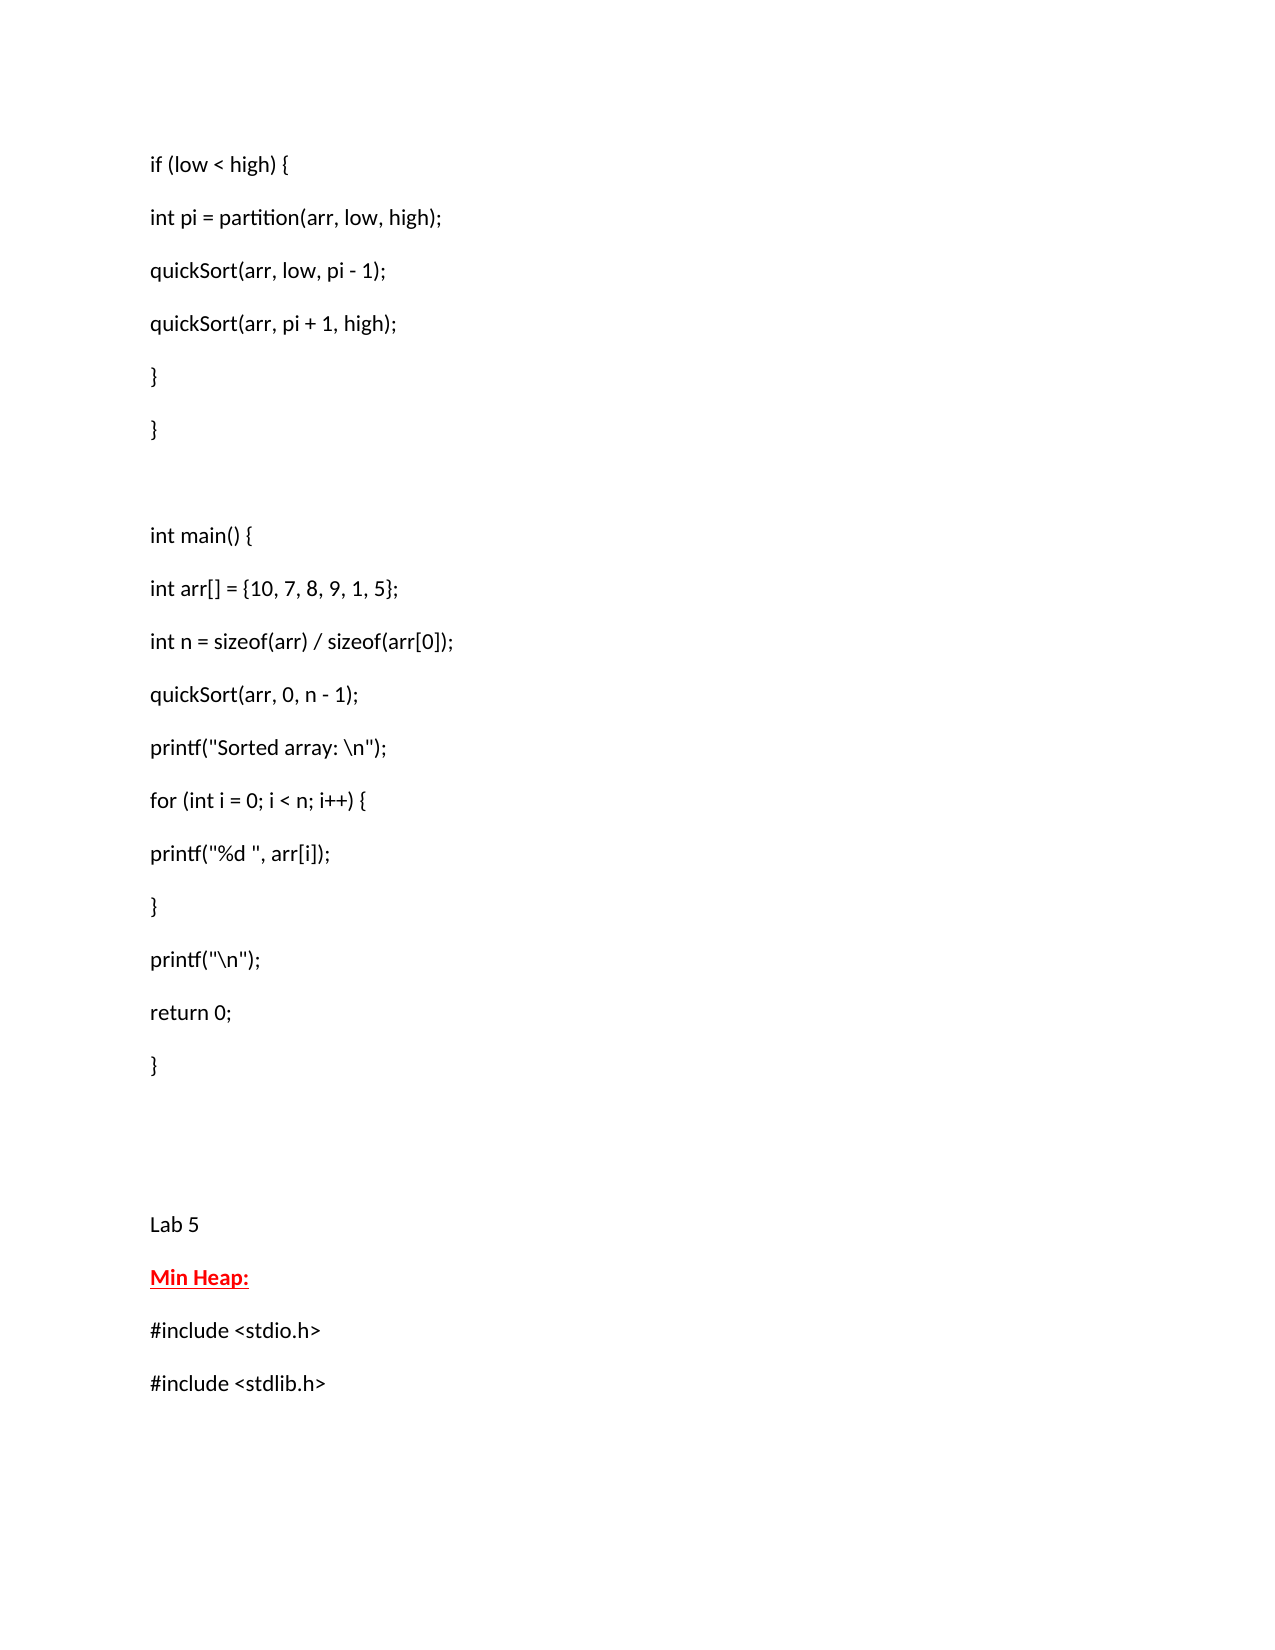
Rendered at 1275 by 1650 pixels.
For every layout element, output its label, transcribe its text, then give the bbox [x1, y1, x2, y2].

text #include <stdio.h> [150, 1316, 1125, 1344]
text return 0; [150, 998, 1125, 1026]
text quickSort(arr, low, pi - 1); [150, 256, 1125, 284]
text int arr[] = {10, 7, 8, 9, 1, 5}; [150, 574, 1125, 602]
text #include <stdlib.h> [150, 1369, 1125, 1397]
text printf("\n"); [150, 945, 1125, 973]
text printf("%d ", arr[i]); [150, 839, 1125, 867]
text } [150, 415, 1125, 443]
text } [150, 1051, 1125, 1079]
text int main() { [150, 521, 1125, 549]
text Lab 5 [150, 1210, 1125, 1238]
text int n = sizeof(arr) / sizeof(arr[0]); [150, 627, 1125, 655]
text } [150, 362, 1125, 390]
text printf("Sorted array: \n"); [150, 733, 1125, 761]
text Min Heap: [150, 1263, 1125, 1291]
text quickSort(arr, 0, n - 1); [150, 680, 1125, 708]
text } [150, 892, 1125, 920]
text quickSort(arr, pi + 1, high); [150, 309, 1125, 337]
text if (low < high) { [150, 150, 1125, 178]
text for (int i = 0; i < n; i++) { [150, 786, 1125, 814]
text int pi = partition(arr, low, high); [150, 203, 1125, 231]
